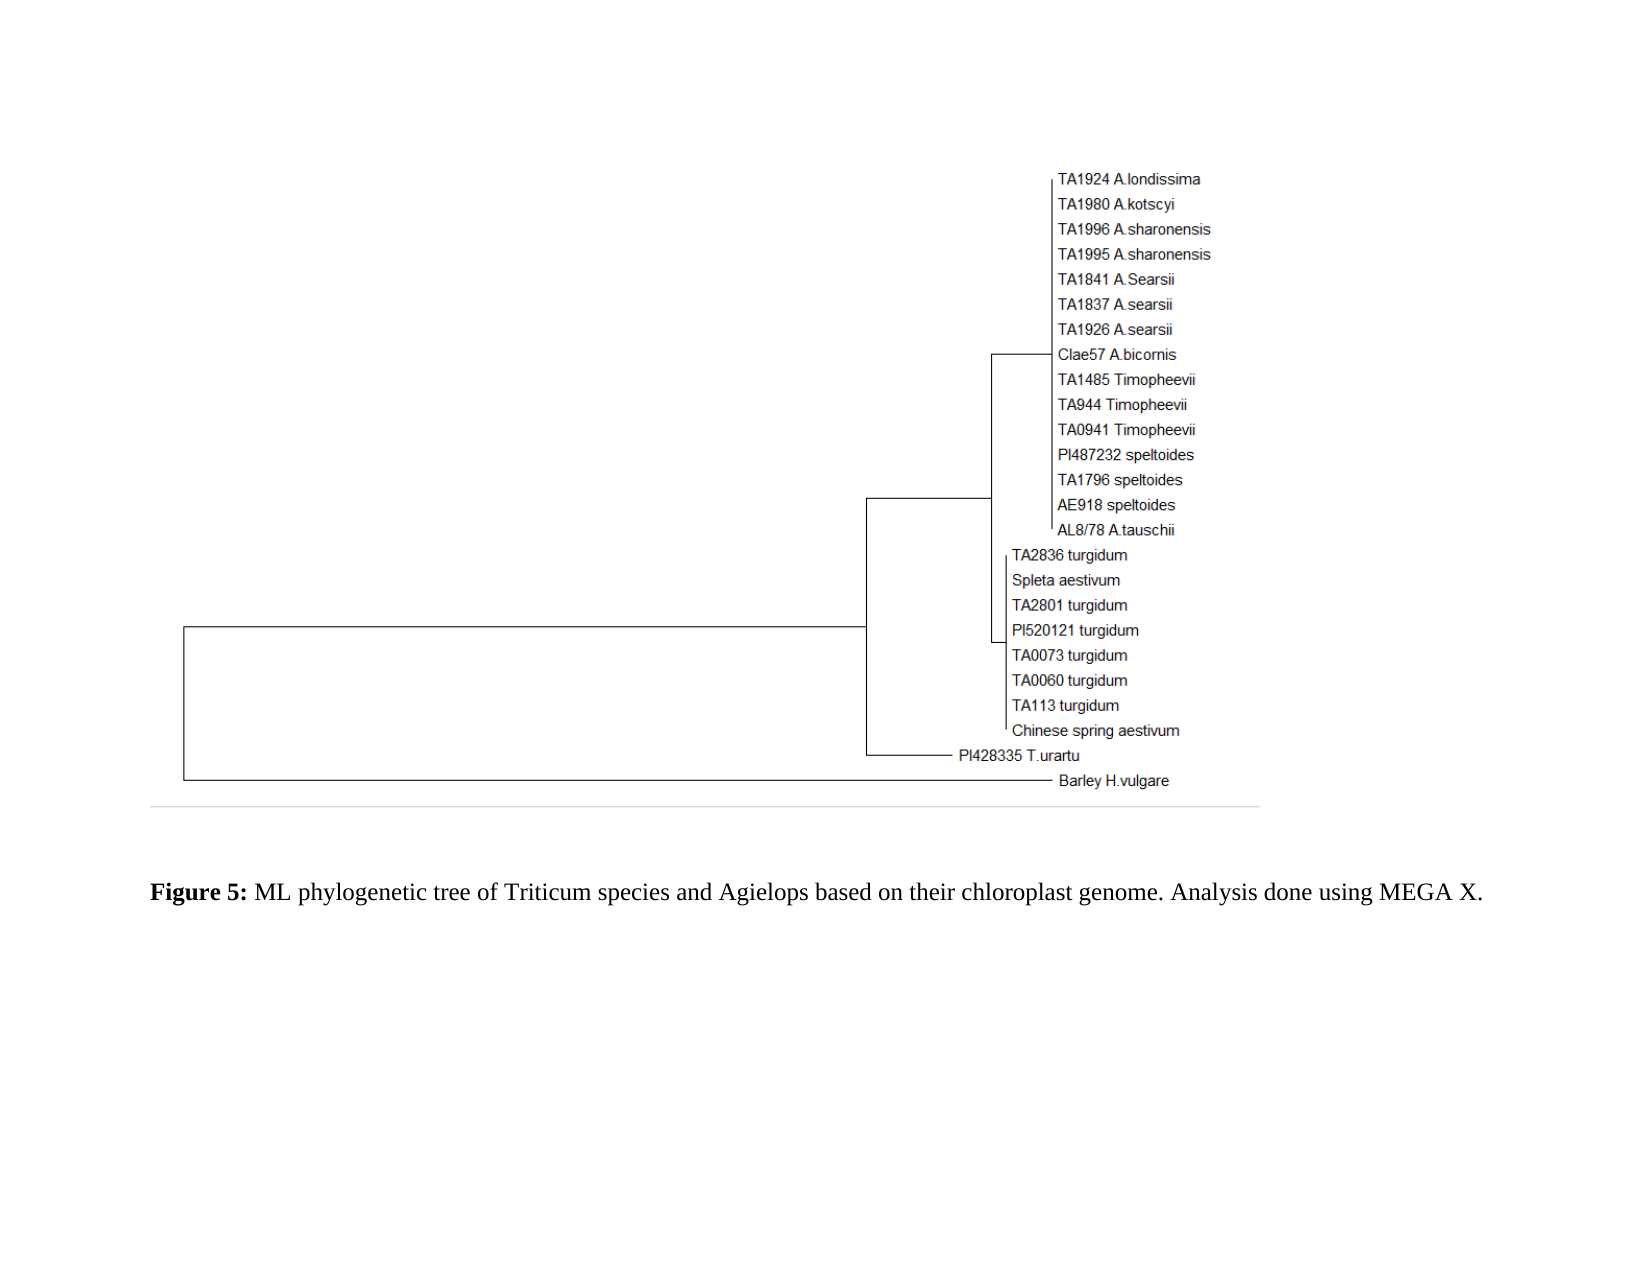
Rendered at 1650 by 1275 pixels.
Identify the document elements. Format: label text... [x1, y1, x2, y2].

text Figure 5: ML phylogenetic tree of Triticum species and Agielops based on their chloroplast genome. Analysis done using MEGA X. [150, 877, 1500, 906]
picture [150, 150, 1261, 808]
